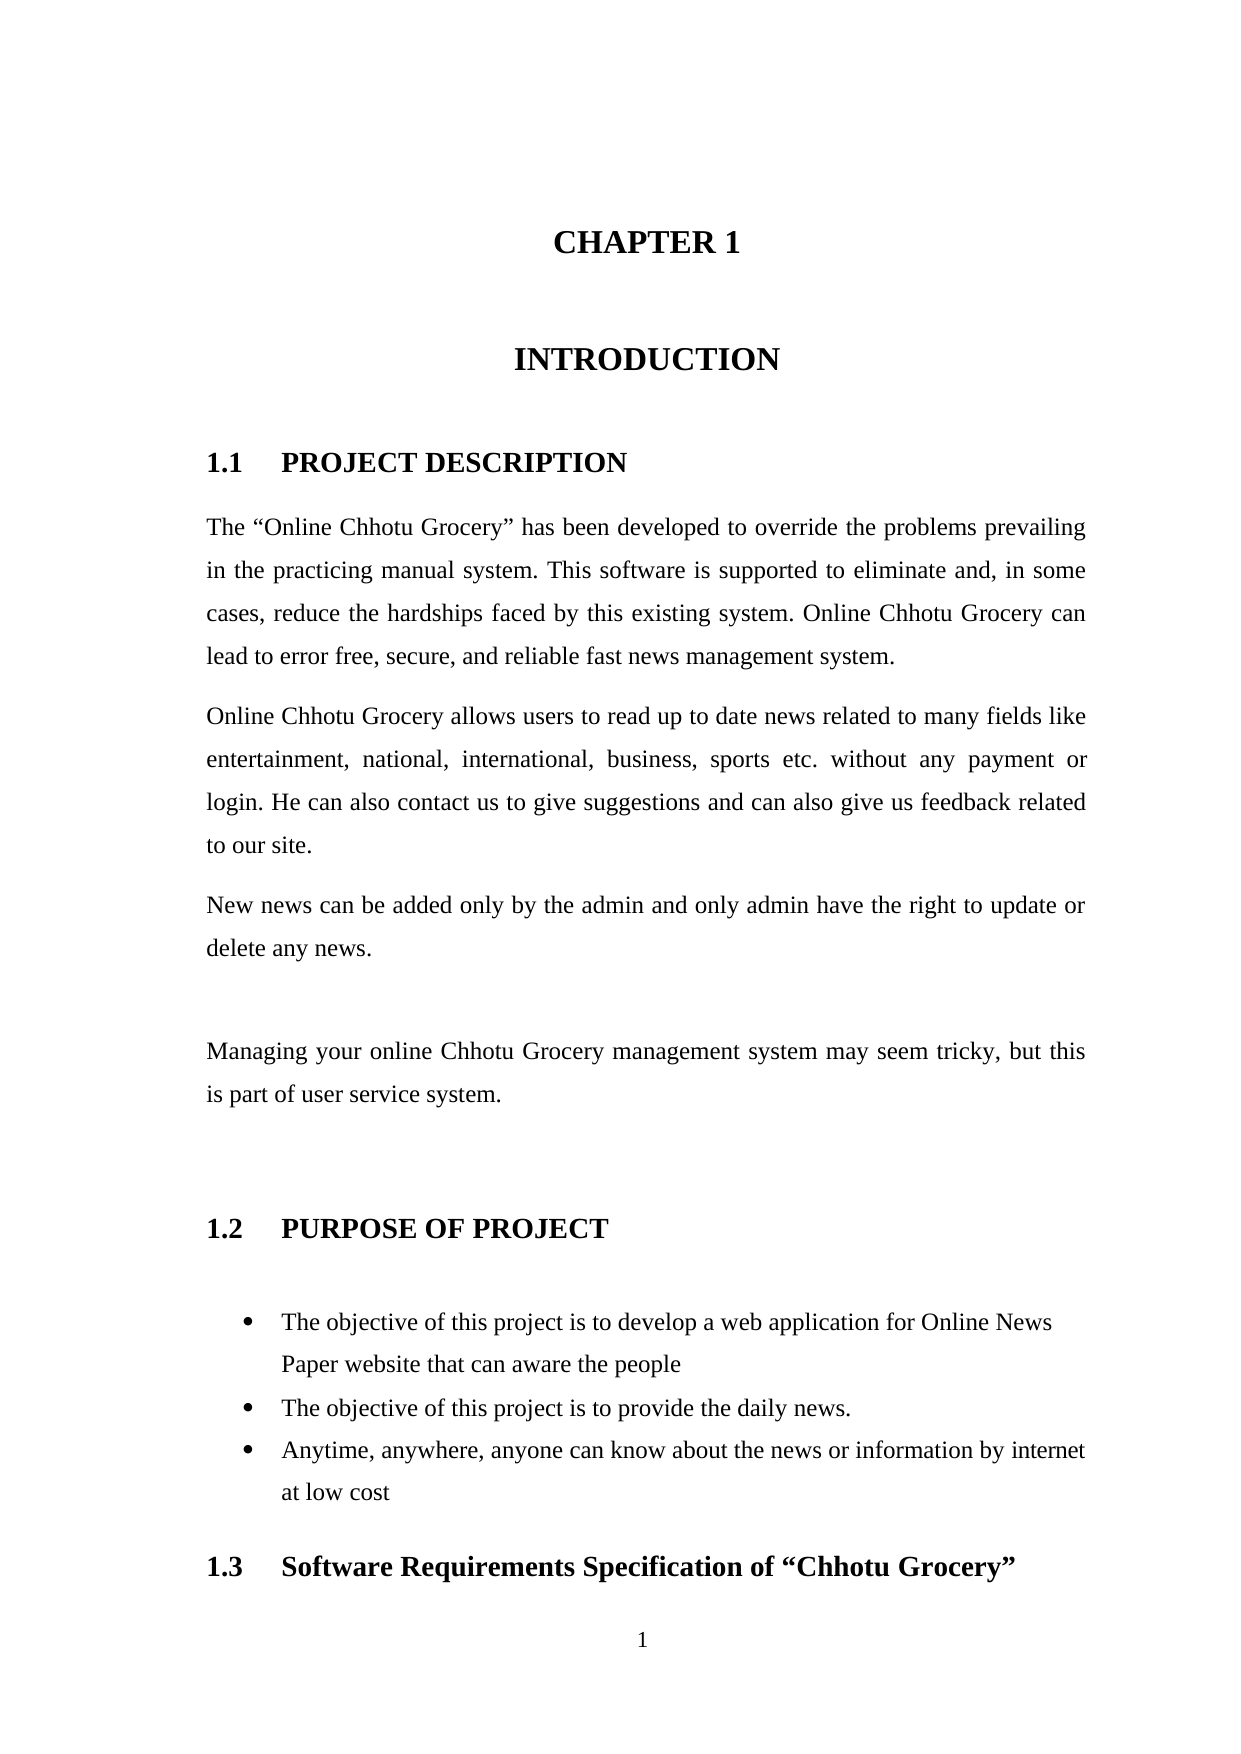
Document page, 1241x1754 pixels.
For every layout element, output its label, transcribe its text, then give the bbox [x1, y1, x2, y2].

text New news can be added only by the admin and only admin have the right to update or delete any news. [206, 890, 1087, 962]
list The objective of this project is to develop a web application for Online News Paper website that can aware the people [244, 1307, 1087, 1378]
subtitle PROJECT DESCRIPTION [206, 445, 1236, 478]
text Managing your online Chhotu Grocery management system may seem tricky, but this is part of user service system. [206, 1036, 1087, 1108]
list Anytime, anywhere, anyone can know about the news or information by internet at low cost [244, 1436, 1087, 1506]
text The “Online Chhotu Grocery” has been developed to override the problems prevailing in the practicing manual system. This software is supported to eliminate and, in some cases, reduce the hardships faced by this existing system. Online Chhotu Grocery can lead to error free, secure, and reliable fast news management system. [206, 512, 1087, 670]
subtitle Software Requirements Specification of “Chhotu Grocery” [206, 1549, 1236, 1583]
list The objective of this project is to provide the daily news. [244, 1393, 1236, 1422]
text Online Chhotu Grocery allows users to read up to date news related to many fields like entertainment, national, international, business, sports etc. without any payment or login. He can also contact us to give suggestions and can also give us feedback related to our site. [206, 701, 1088, 859]
subtitle CHAPTER 1 [332, 223, 961, 261]
subtitle PURPOSE OF PROJECT [206, 1211, 1236, 1244]
text INTRODUCTION [333, 339, 961, 377]
